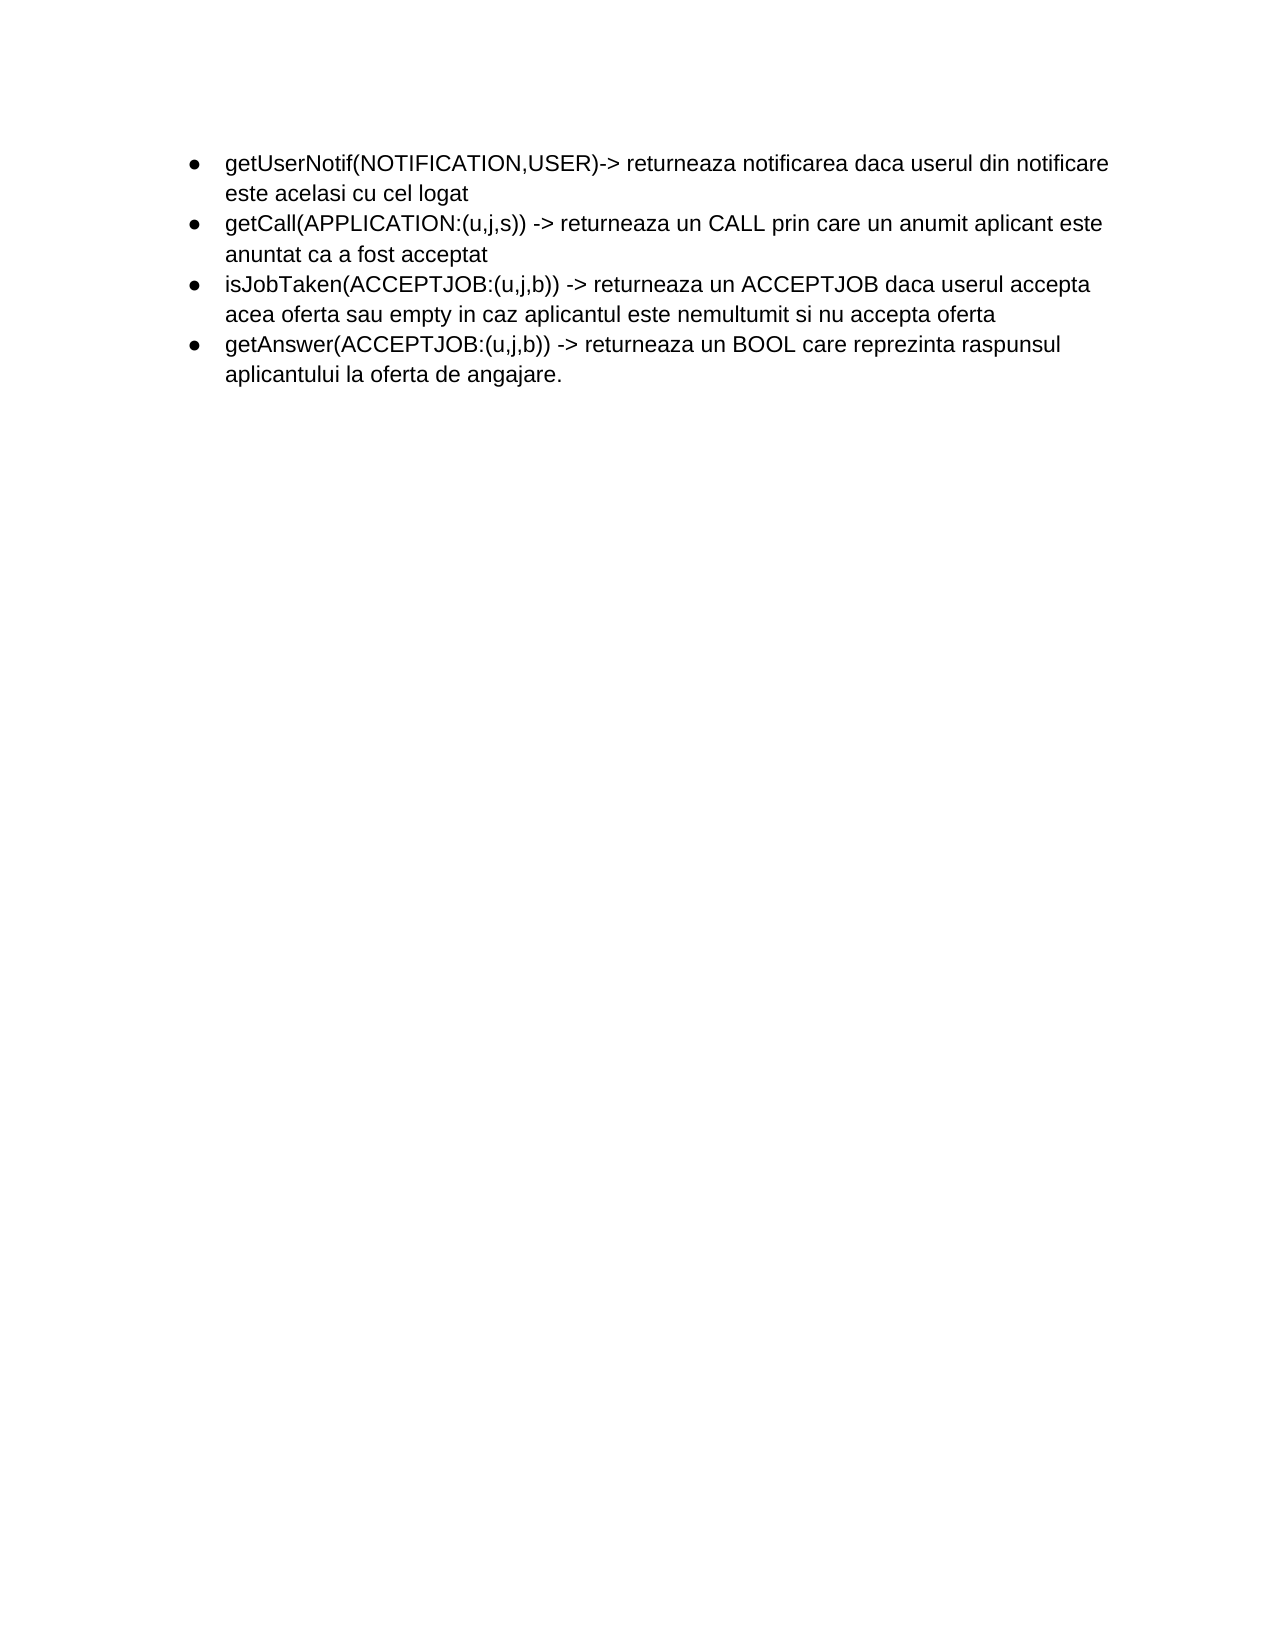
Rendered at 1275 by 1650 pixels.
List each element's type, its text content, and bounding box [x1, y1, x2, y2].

list getAnswer(ACCEPTJOB:(u,j,b)) -> returneaza un BOOL care reprezinta raspunsul aplicantului la oferta de angajare. [187, 331, 1125, 388]
list isJobTaken(ACCEPTJOB:(u,j,b)) -> returneaza un ACCEPTJOB daca userul accepta acea oferta sau empty in caz aplicantul este nemultumit si nu accepta oferta [187, 271, 1125, 327]
list getUserNotif(NOTIFICATION,USER)-> returneaza notificarea daca userul din notificare este acelasi cu cel logat [187, 150, 1125, 207]
list getCall(APPLICATION:(u,j,s)) -> returneaza un CALL prin care un anumit aplicant este anuntat ca a fost acceptat [187, 210, 1125, 267]
